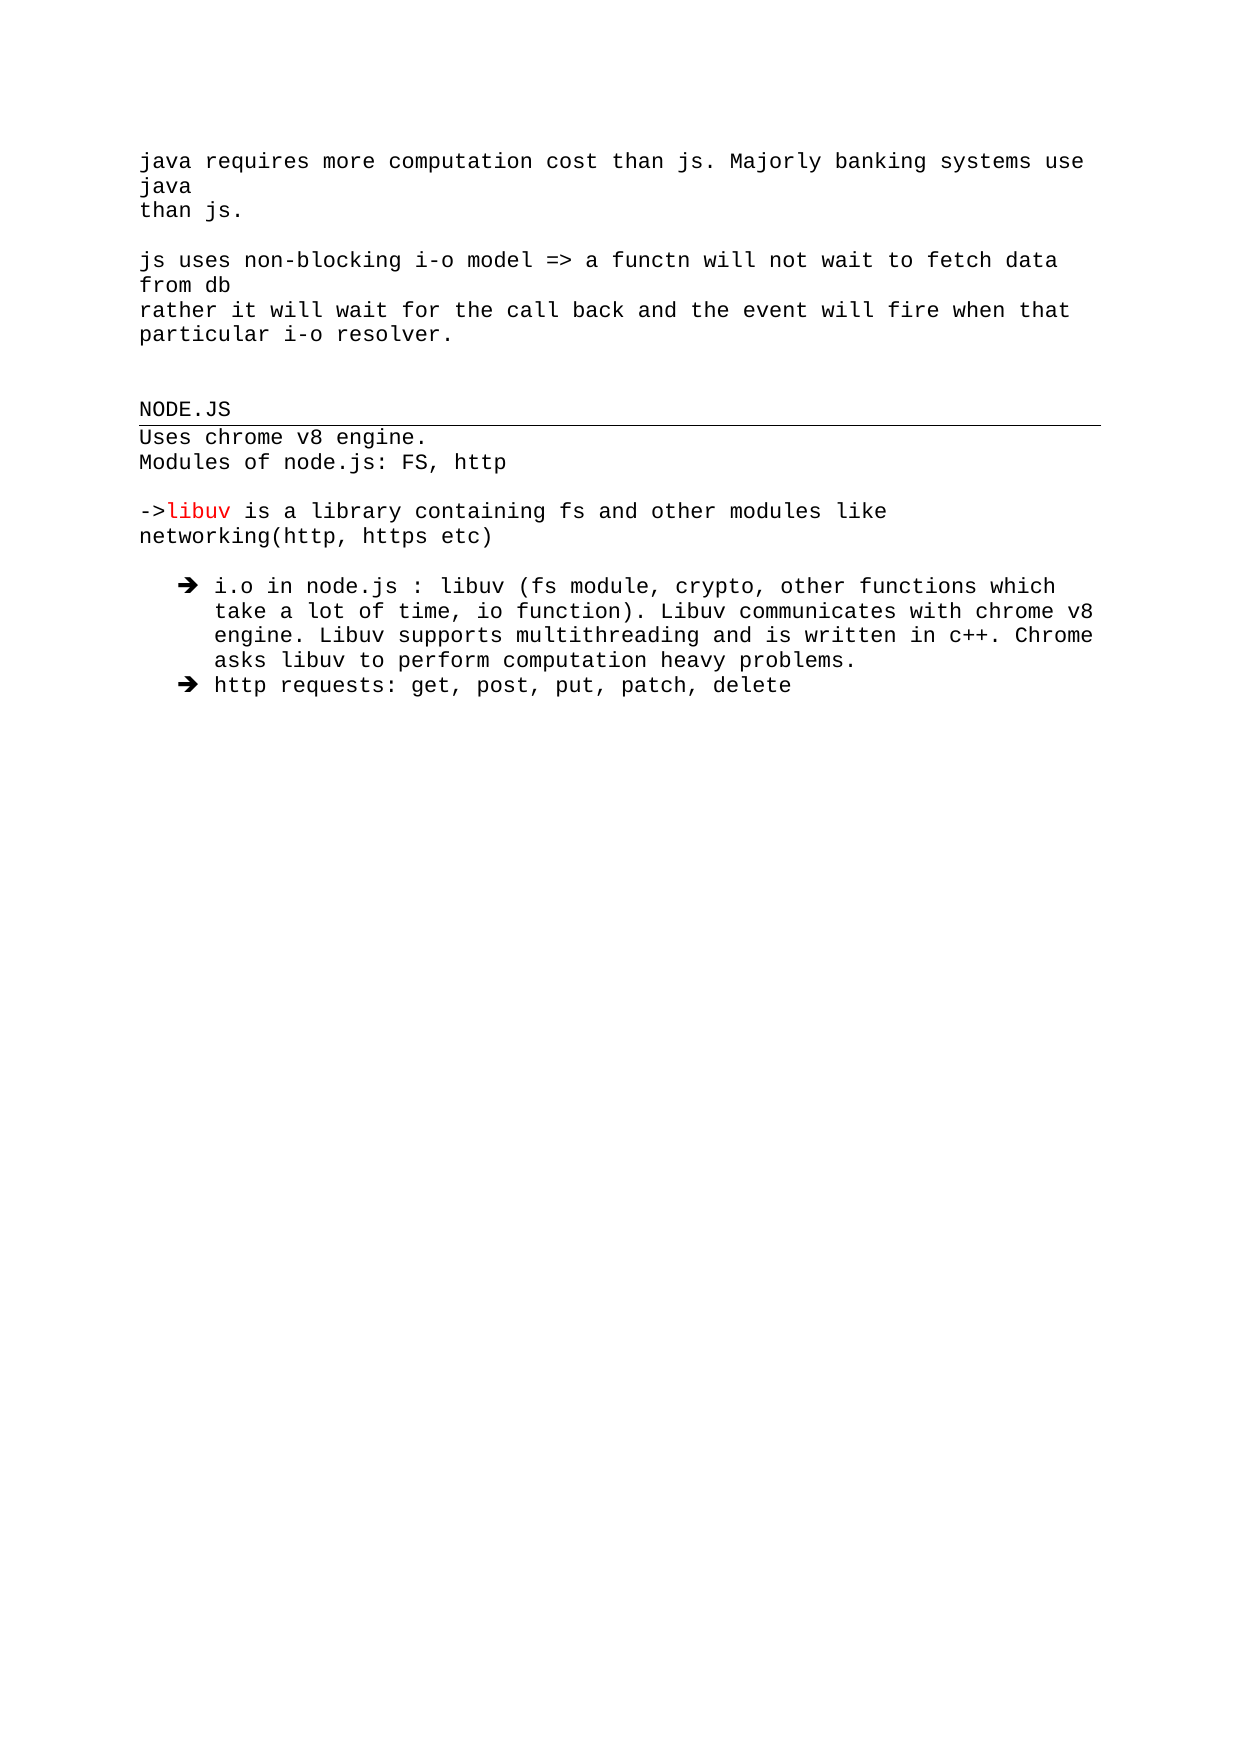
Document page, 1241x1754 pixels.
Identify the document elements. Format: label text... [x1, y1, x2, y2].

text Uses chrome v8 engine. [139, 426, 1101, 451]
text js uses non-blocking i-o model => a functn will not wait to fetch data from db [139, 249, 1101, 299]
text java requires more computation cost than js. Majorly banking systems use java [139, 150, 1101, 199]
text than js. [139, 199, 1101, 224]
text Modules of node.js: FS, http [139, 451, 1101, 476]
text NODE.JS [139, 398, 1101, 425]
text ->libuv is a library containing fs and other modules like networking(http, https etc) [139, 501, 1101, 550]
list http requests: get, post, put, patch, delete [176, 674, 1101, 699]
text rather it will wait for the call back and the event will fire when that [139, 299, 1101, 323]
text particular i-o resolver. [139, 323, 1101, 348]
list i.o in node.js : libuv (fs module, crypto, other functions which take a lot of time, io function). Libuv communicates with chrome v8 engine. Libuv supports multithreading and is written in c++. Chrome asks libuv to perform computation heavy problems. [176, 575, 1101, 674]
